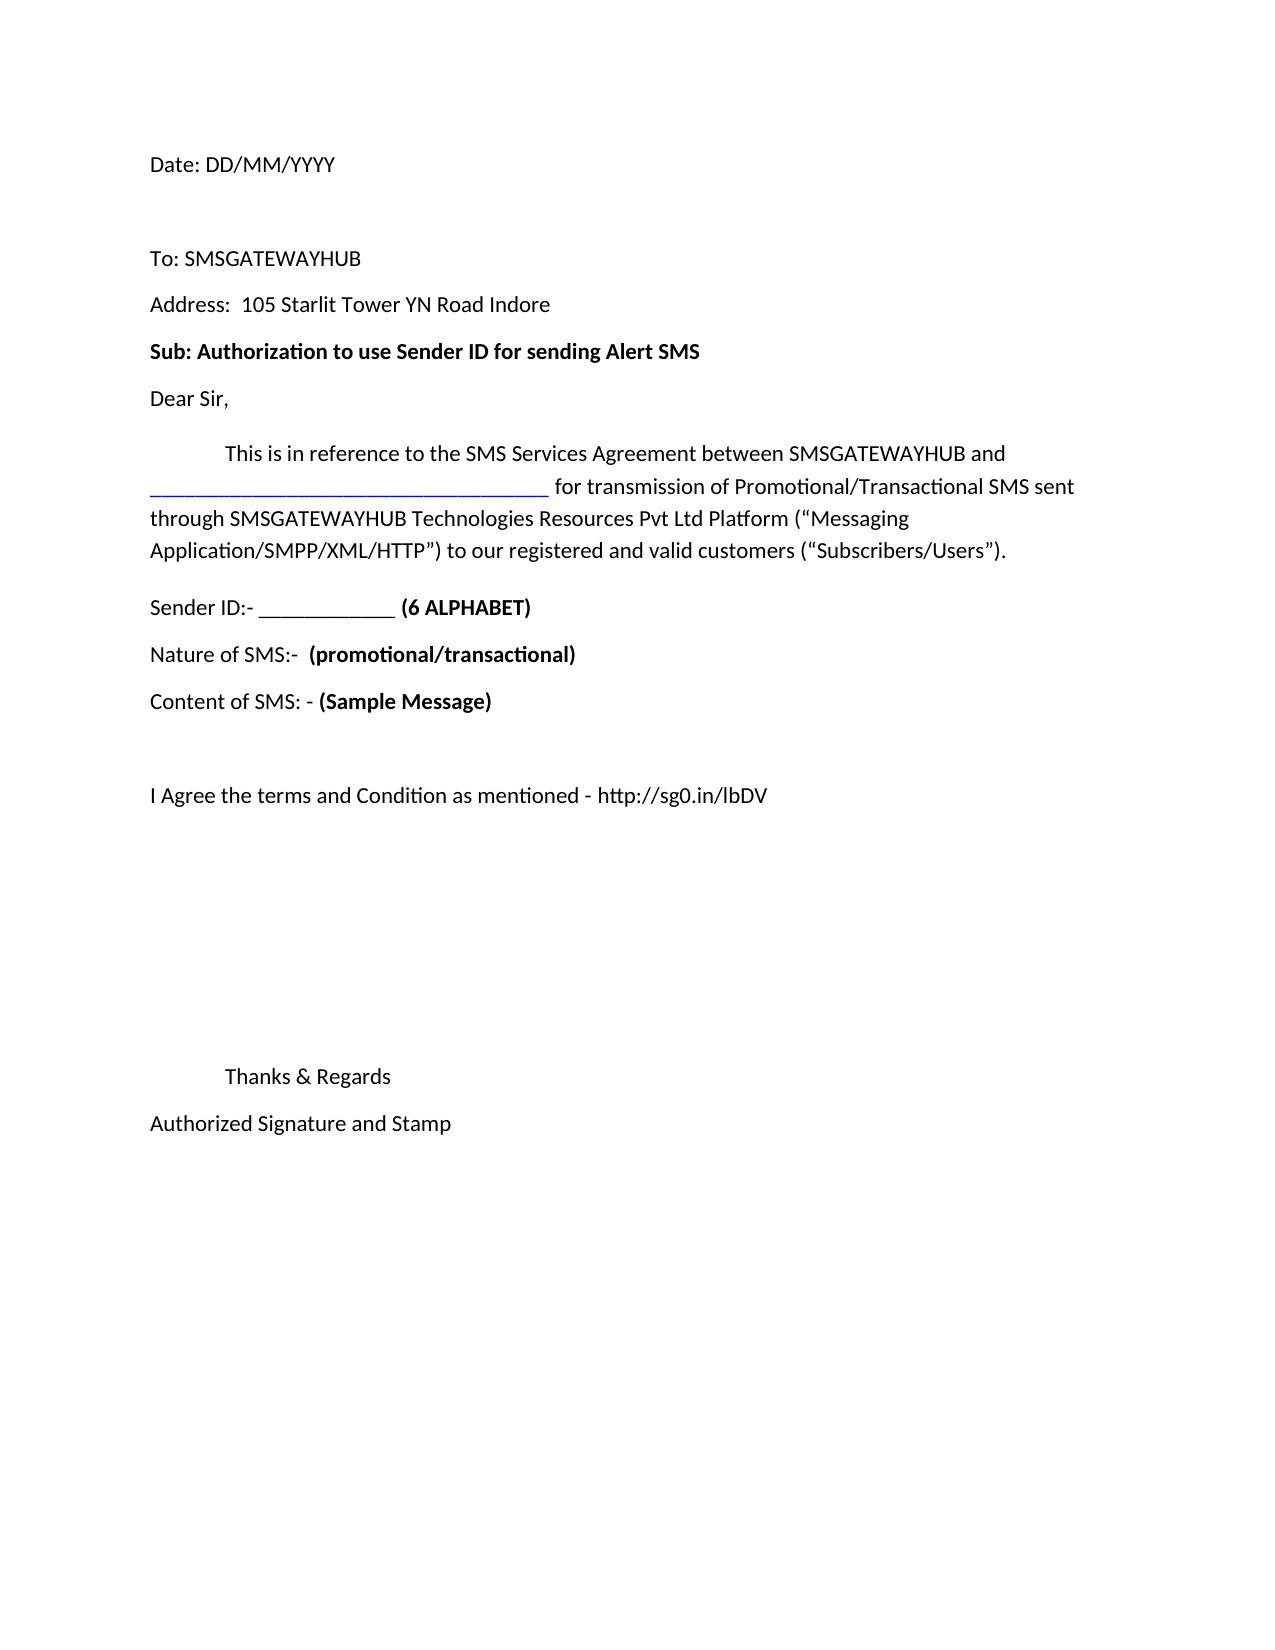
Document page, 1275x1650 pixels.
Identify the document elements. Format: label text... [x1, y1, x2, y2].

text Address: 105 Starlit Tower YN Road Indore [150, 291, 1125, 319]
text I Agree the terms and Condition as mentioned - http://sg0.in/lbDV [150, 781, 1125, 809]
text Sender ID:- ____________ (6 ALPHABET) [150, 593, 1125, 621]
text To: SMSGATEWAYHUB [150, 244, 1125, 272]
text Content of SMS: - (Sample Message) [150, 687, 1125, 715]
text This is in reference to the SMS Services Agreement between SMSGATEWAYHUB and ___________________________________ for transmission of Promotional/Transactional SMS sent through SMSGATEWAYHUB Technologies Resources Pvt Ltd Platform (“Messaging Application/SMPP/XML/HTTP”) to our registered and valid customers (“Subscribers/Users”). [150, 439, 1125, 564]
text Thanks & Regards [150, 1062, 1125, 1090]
text Authorized Signature and Stamp [150, 1109, 1125, 1137]
text Sub: Authorization to use Sender ID for sending Alert SMS [150, 337, 1125, 366]
text Dear Sir, [150, 384, 1125, 412]
text Date: DD/MM/YYYY [150, 150, 1125, 178]
text Nature of SMS:- (promotional/transactional) [150, 640, 1125, 668]
